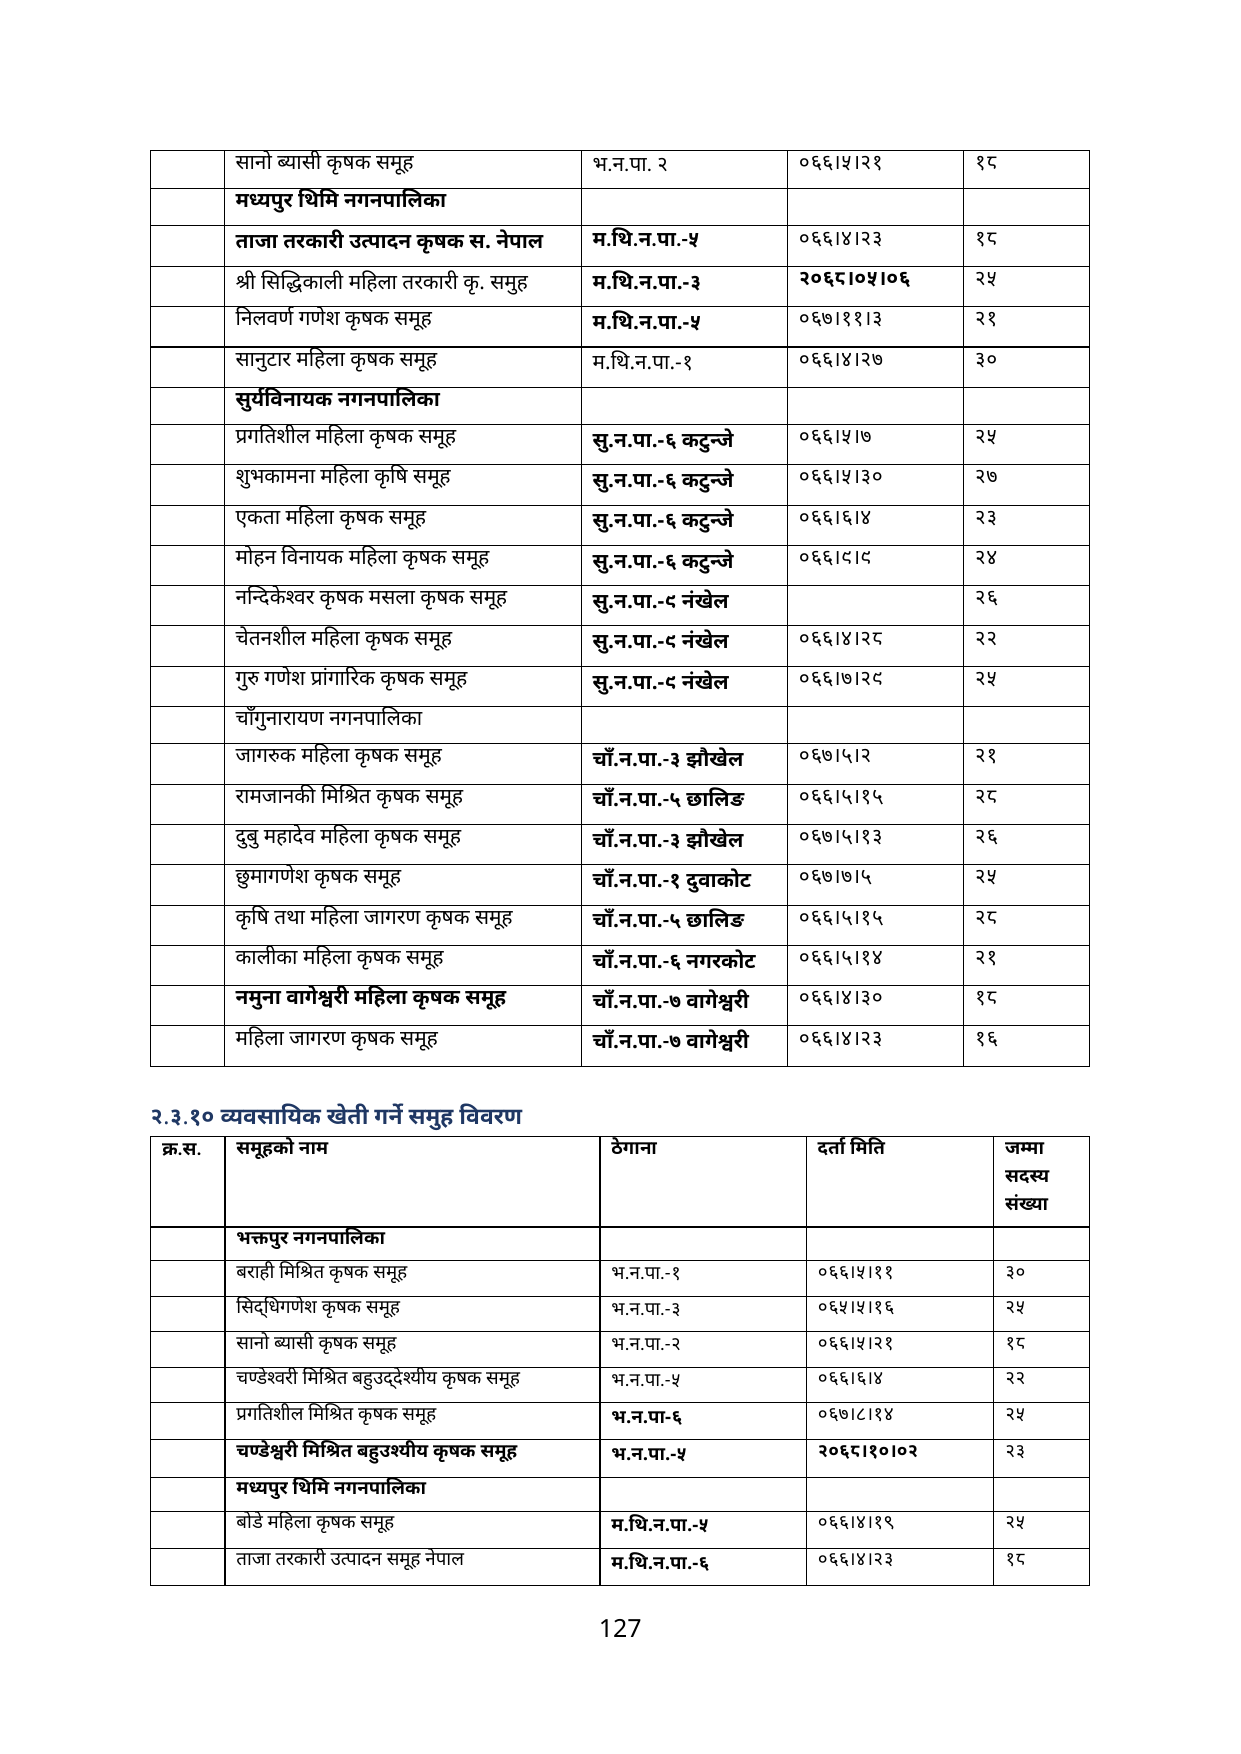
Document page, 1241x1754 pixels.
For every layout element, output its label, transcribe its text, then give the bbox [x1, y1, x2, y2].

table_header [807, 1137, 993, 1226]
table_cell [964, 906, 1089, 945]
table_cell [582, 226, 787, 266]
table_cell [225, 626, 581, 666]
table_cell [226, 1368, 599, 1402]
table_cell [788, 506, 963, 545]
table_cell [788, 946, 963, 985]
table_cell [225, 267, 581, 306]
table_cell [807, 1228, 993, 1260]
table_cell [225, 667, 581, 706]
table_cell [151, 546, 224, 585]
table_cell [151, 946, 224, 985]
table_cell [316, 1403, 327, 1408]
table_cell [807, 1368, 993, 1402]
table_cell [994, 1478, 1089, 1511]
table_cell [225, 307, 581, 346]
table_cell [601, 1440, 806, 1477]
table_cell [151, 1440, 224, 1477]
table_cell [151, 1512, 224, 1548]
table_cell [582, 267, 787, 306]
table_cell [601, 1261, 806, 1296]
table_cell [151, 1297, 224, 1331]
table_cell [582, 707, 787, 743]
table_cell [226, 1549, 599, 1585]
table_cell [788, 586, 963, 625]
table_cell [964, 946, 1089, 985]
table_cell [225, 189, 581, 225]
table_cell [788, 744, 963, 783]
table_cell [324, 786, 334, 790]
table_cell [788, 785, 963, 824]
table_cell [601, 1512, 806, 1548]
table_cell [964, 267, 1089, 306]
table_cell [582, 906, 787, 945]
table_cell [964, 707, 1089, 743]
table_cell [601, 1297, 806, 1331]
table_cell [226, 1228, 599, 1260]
subtitle २.३.१० व्यवसायिक खेती गर्ने समुह विवरण [150, 1100, 1090, 1133]
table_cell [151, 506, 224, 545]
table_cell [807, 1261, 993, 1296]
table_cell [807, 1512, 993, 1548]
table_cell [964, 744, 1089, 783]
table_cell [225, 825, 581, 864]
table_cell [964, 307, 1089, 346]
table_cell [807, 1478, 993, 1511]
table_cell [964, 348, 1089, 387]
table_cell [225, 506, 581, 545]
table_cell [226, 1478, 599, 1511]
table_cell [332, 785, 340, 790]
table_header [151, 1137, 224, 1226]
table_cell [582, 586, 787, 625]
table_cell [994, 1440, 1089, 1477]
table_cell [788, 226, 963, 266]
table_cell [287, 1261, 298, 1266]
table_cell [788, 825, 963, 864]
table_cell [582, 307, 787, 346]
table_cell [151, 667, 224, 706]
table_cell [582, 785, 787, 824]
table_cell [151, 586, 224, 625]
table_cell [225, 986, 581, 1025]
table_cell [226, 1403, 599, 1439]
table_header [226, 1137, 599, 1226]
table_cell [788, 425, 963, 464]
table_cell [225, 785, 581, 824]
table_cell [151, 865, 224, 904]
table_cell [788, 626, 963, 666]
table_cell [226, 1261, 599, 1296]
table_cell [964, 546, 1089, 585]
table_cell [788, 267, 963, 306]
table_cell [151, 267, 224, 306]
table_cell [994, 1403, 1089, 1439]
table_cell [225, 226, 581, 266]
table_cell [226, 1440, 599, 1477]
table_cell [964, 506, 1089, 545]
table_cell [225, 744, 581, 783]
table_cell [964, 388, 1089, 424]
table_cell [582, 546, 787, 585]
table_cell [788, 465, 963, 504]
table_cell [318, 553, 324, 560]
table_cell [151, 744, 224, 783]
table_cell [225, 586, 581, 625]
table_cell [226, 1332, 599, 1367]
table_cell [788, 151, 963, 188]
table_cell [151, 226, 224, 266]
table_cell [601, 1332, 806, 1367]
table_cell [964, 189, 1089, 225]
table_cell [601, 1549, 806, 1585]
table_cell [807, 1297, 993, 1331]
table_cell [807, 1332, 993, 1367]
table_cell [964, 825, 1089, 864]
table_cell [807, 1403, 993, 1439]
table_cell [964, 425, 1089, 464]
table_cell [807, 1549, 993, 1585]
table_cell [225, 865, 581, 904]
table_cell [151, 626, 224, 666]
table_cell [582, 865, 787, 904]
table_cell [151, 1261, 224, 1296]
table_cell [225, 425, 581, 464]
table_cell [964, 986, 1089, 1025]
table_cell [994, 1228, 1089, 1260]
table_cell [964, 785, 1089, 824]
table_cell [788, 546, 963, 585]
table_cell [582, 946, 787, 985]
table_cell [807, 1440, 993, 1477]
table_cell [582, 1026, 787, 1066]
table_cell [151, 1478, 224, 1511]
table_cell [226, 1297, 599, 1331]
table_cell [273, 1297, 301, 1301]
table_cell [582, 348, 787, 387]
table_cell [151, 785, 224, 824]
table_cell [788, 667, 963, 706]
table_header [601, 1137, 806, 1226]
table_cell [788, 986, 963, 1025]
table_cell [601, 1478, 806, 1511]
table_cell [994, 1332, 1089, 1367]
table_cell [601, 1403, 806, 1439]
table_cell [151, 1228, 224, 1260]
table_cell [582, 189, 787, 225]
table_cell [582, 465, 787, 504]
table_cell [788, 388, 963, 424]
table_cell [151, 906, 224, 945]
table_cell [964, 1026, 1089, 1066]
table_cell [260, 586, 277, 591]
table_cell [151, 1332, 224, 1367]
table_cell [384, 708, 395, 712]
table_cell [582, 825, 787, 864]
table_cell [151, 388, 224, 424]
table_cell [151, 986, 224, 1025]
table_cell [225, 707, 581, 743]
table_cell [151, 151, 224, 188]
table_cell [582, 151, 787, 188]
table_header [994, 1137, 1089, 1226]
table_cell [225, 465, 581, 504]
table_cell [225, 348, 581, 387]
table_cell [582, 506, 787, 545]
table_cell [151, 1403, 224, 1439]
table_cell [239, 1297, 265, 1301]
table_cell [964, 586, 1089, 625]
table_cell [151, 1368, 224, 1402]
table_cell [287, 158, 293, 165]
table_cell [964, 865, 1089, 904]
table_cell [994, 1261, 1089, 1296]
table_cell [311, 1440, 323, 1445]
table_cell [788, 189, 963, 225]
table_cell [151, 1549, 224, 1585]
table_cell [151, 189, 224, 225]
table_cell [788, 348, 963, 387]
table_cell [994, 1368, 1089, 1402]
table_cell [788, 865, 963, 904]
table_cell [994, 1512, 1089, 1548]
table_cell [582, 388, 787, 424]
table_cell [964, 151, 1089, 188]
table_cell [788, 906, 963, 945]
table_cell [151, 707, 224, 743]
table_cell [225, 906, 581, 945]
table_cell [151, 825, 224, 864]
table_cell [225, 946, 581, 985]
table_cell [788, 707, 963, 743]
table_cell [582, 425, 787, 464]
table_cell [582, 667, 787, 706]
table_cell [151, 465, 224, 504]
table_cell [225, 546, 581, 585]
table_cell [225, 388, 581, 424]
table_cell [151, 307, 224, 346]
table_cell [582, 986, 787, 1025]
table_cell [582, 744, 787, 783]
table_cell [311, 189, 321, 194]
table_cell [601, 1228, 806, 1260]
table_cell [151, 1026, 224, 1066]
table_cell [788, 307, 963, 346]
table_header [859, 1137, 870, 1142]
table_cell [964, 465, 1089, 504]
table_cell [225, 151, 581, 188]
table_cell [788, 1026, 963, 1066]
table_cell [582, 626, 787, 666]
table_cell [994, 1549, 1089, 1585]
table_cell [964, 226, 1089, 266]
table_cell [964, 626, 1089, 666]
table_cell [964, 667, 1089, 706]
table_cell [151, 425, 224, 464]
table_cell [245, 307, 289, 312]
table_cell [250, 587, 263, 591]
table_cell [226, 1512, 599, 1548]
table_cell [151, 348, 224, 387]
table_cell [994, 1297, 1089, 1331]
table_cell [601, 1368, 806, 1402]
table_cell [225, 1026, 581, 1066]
